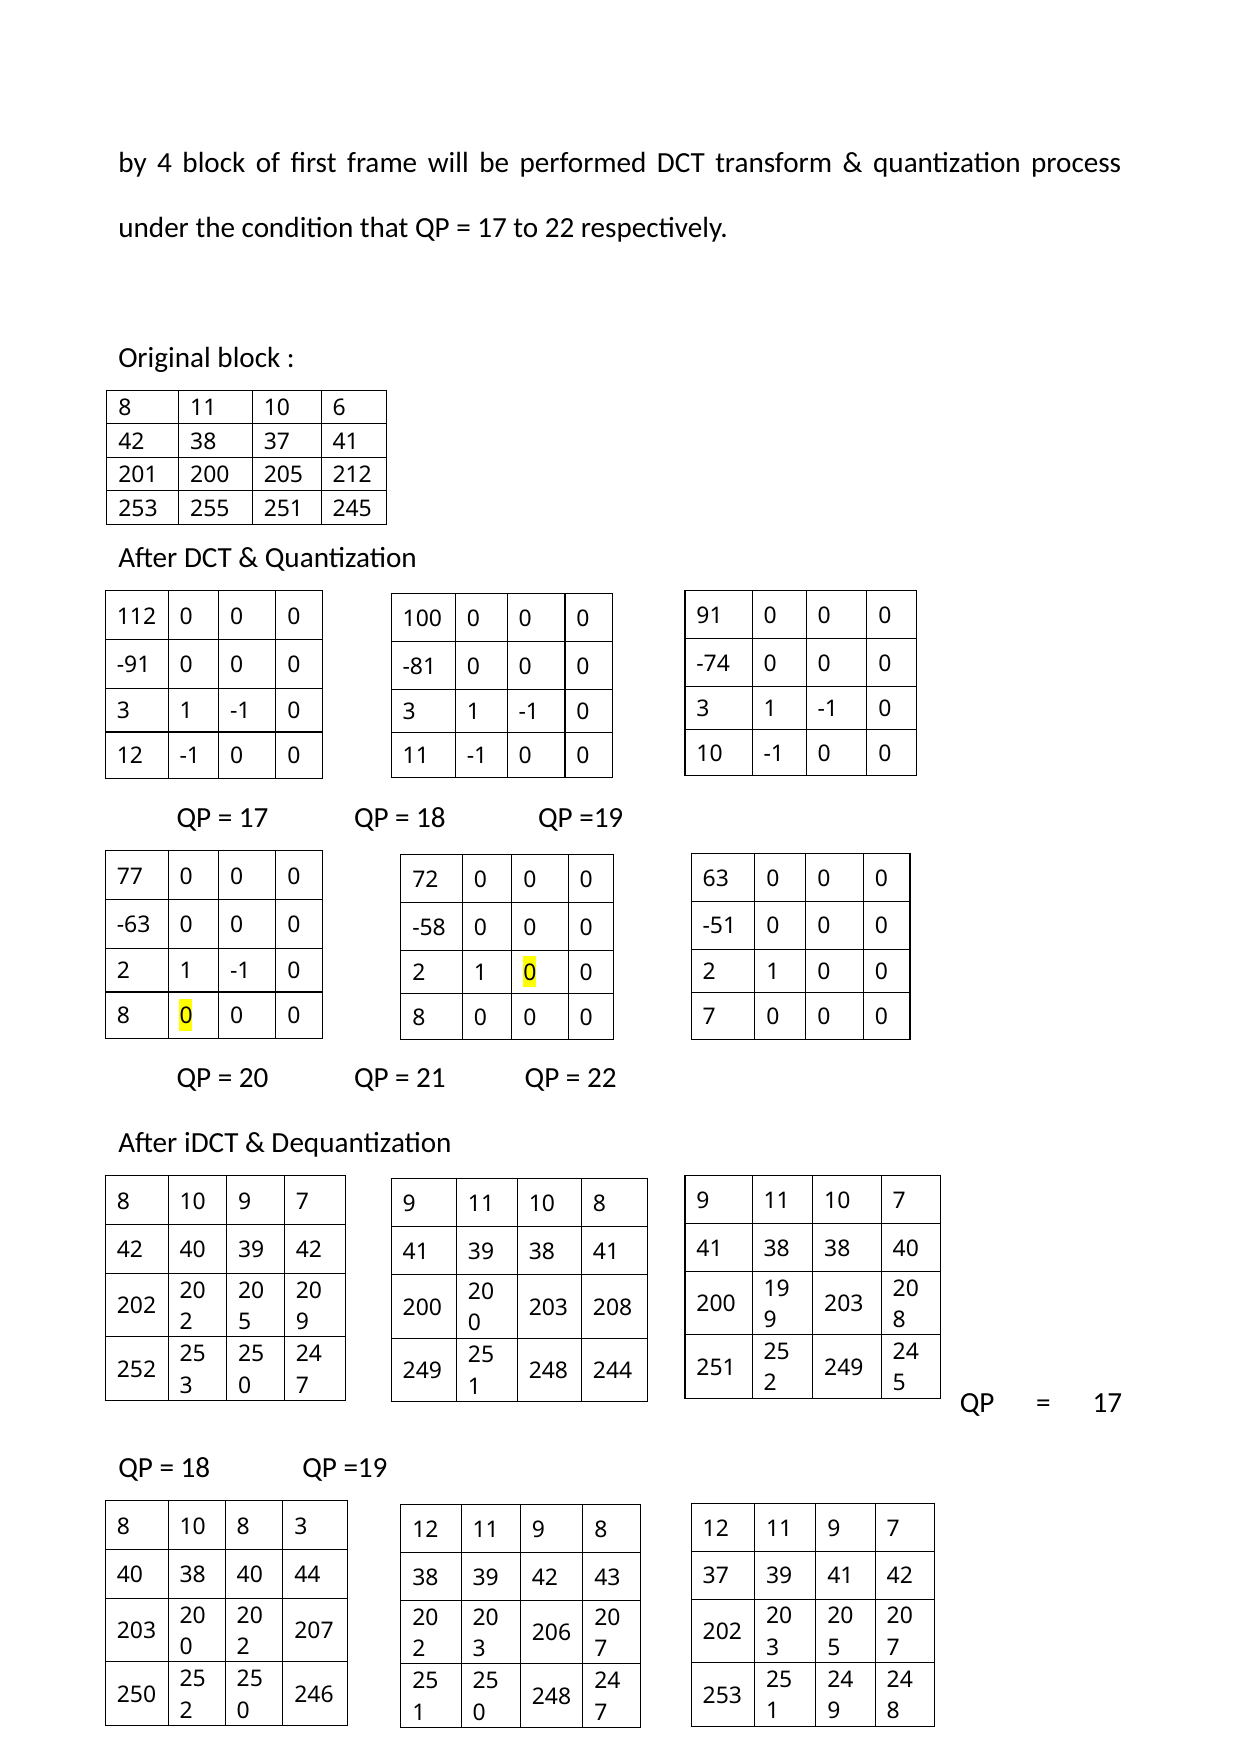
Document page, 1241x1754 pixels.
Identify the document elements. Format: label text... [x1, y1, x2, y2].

table_cell 12 [106, 733, 168, 777]
table_cell 199 [753, 1272, 812, 1334]
table_cell 0 [867, 687, 916, 728]
table_cell 249 [813, 1335, 881, 1398]
table_cell 251 [457, 1339, 517, 1401]
table_cell 207 [283, 1599, 347, 1661]
table_cell 203 [462, 1601, 520, 1663]
table_cell 248 [518, 1339, 581, 1401]
table_cell 8 [401, 994, 462, 1039]
table_cell 39 [755, 1552, 815, 1598]
table_cell 2 [692, 950, 754, 992]
table_cell 0 [807, 639, 866, 686]
table_cell 203 [106, 1599, 168, 1661]
table_cell 0 [219, 733, 275, 777]
table_cell 37 [253, 424, 321, 457]
table_cell 0 [169, 640, 218, 688]
table_header 0 [276, 851, 322, 899]
table_cell 200 [686, 1272, 752, 1334]
table_cell 251 [401, 1664, 461, 1727]
table_cell 0 [463, 994, 511, 1039]
table_cell -1 [807, 687, 866, 728]
table_cell 0 [755, 902, 805, 948]
table_cell -63 [106, 900, 168, 948]
table_cell 249 [816, 1663, 875, 1726]
table_cell -51 [692, 902, 754, 948]
table_cell 0 [864, 993, 909, 1039]
table_cell -81 [392, 642, 455, 689]
table_cell 208 [882, 1272, 940, 1334]
table_cell 0 [566, 642, 612, 689]
table_header 0 [456, 594, 507, 641]
table_cell 3 [686, 687, 752, 728]
table_cell 0 [508, 642, 564, 689]
table_cell 0 [508, 733, 564, 777]
table_header 0 [864, 854, 909, 901]
table_cell 250 [106, 1662, 168, 1725]
table_cell -58 [401, 903, 462, 949]
table_header 9 [686, 1176, 752, 1223]
table_cell 0 [864, 902, 909, 948]
table_header 77 [106, 851, 168, 899]
table_cell 202 [169, 1274, 226, 1336]
table_cell 44 [283, 1550, 347, 1598]
table_cell 38 [753, 1224, 812, 1271]
table_cell 0 [806, 993, 863, 1039]
table_header 0 [569, 855, 613, 902]
text After DCT & Quantization [118, 525, 1122, 590]
table_cell 0 [753, 639, 806, 686]
table_cell 41 [686, 1224, 752, 1271]
table_cell 202 [106, 1274, 168, 1336]
table_cell 42 [106, 1225, 168, 1273]
table_cell 251 [253, 491, 321, 524]
table_cell -91 [106, 640, 168, 688]
table_header 12 [401, 1505, 461, 1552]
table_cell 250 [462, 1664, 520, 1727]
table_cell 38 [518, 1227, 581, 1274]
table_cell 0 [867, 730, 916, 775]
table_cell 0 [512, 994, 568, 1039]
table_cell 200 [392, 1275, 456, 1337]
table_header 91 [686, 591, 752, 638]
table_cell 0 [512, 903, 568, 949]
table_header 11 [462, 1505, 520, 1552]
table_cell 247 [583, 1664, 640, 1727]
table_header 9 [227, 1176, 284, 1224]
table_cell 41 [816, 1552, 875, 1598]
table_cell 207 [876, 1600, 934, 1662]
table_cell 252 [169, 1662, 225, 1725]
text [118, 129, 1122, 259]
table_cell 248 [521, 1664, 582, 1727]
table_cell 0 [169, 900, 218, 948]
table_cell 245 [882, 1335, 940, 1398]
table_header 11 [755, 1504, 815, 1551]
table_cell 205 [816, 1600, 875, 1662]
table_cell 0 [219, 993, 275, 1037]
table_cell 3 [392, 690, 455, 732]
table_header 10 [169, 1176, 226, 1224]
table_cell 0 [456, 642, 507, 689]
table_cell 38 [813, 1224, 881, 1271]
table_cell 0 [566, 690, 612, 732]
text QP = 17 QP = 18 QP =19 [118, 1370, 1122, 1500]
table_cell 1 [753, 687, 806, 728]
table_header 0 [276, 591, 322, 639]
table_header 12 [692, 1504, 754, 1551]
table_cell 2 [401, 951, 462, 993]
table_cell 0 [463, 903, 511, 949]
table_cell 10 [686, 730, 752, 775]
table_cell -1 [508, 690, 564, 732]
table_header 0 [169, 591, 218, 639]
text QP = 17 QP = 18 QP =19 [118, 785, 1122, 850]
table_cell 0 [512, 951, 568, 993]
table_cell 8 [106, 993, 168, 1037]
table_cell 202 [226, 1599, 282, 1661]
table_header 3 [283, 1501, 347, 1549]
table_cell 38 [179, 424, 252, 457]
table_cell 42 [285, 1225, 345, 1273]
table_header 7 [876, 1504, 934, 1551]
table_header 100 [392, 594, 455, 641]
table_cell 40 [106, 1550, 168, 1598]
table_cell 200 [457, 1275, 517, 1337]
table_cell 206 [521, 1601, 582, 1663]
table_cell 208 [582, 1275, 647, 1337]
table_cell 253 [692, 1663, 754, 1726]
table_header 8 [226, 1501, 282, 1549]
table_header 0 [807, 591, 866, 638]
table_cell 207 [583, 1601, 640, 1663]
text Original block : [118, 324, 1122, 389]
table_header 0 [463, 855, 511, 902]
table_cell 202 [401, 1601, 461, 1663]
text QP = 20 QP = 21 QP = 22 [118, 1045, 1122, 1110]
table_cell 212 [322, 458, 386, 490]
table_header 11 [753, 1176, 812, 1223]
table_cell -1 [219, 949, 275, 991]
table_cell 245 [322, 491, 386, 524]
table_cell 40 [169, 1225, 226, 1273]
table_header 112 [106, 591, 168, 639]
table_cell 0 [864, 950, 909, 992]
table_cell 1 [169, 949, 218, 991]
table_header 8 [107, 391, 178, 423]
table_cell 0 [276, 949, 322, 991]
table_cell 250 [227, 1337, 284, 1400]
table_cell 0 [806, 950, 863, 992]
table_cell 205 [227, 1274, 284, 1336]
table_cell 11 [392, 733, 455, 777]
table_cell 209 [285, 1274, 345, 1336]
table_cell 200 [169, 1599, 225, 1661]
table_cell 249 [392, 1339, 456, 1401]
table_cell 1 [169, 689, 218, 731]
table_cell 2 [106, 949, 168, 991]
table_cell 1 [456, 690, 507, 732]
table_cell 1 [463, 951, 511, 993]
table_cell 250 [226, 1662, 282, 1725]
table_cell 7 [692, 993, 754, 1039]
table_cell 248 [876, 1663, 934, 1726]
table_cell 0 [569, 994, 613, 1039]
table_cell -1 [219, 689, 275, 731]
table_header 0 [219, 851, 275, 899]
table_cell 247 [285, 1337, 345, 1400]
table_cell 205 [253, 458, 321, 490]
table_cell 0 [169, 993, 218, 1037]
table_header 0 [219, 591, 275, 639]
table_header 8 [582, 1179, 647, 1226]
table_cell 43 [583, 1553, 640, 1599]
table_cell 255 [179, 491, 252, 524]
table_cell 244 [582, 1339, 647, 1401]
table_header 0 [169, 851, 218, 899]
table_cell 1 [755, 950, 805, 992]
table_cell 0 [867, 639, 916, 686]
table_cell 0 [569, 903, 613, 949]
table_cell 0 [276, 900, 322, 948]
table_cell 39 [227, 1225, 284, 1273]
table_header 11 [179, 391, 252, 423]
table_cell 41 [322, 424, 386, 457]
table_cell 42 [876, 1552, 934, 1598]
table_cell 0 [219, 640, 275, 688]
table_cell 252 [753, 1335, 812, 1398]
table_header 72 [401, 855, 462, 902]
table_header 9 [392, 1179, 456, 1226]
table_cell 0 [276, 733, 322, 777]
table_cell 0 [276, 689, 322, 731]
table_cell 252 [106, 1337, 168, 1400]
table_header 10 [169, 1501, 225, 1549]
text After iDCT & Dequantization [118, 1110, 1122, 1175]
table_header 7 [285, 1176, 345, 1224]
table_cell 0 [806, 902, 863, 948]
table_header 0 [566, 594, 612, 641]
table_header 0 [753, 591, 806, 638]
table_cell 203 [518, 1275, 581, 1337]
table_cell 251 [686, 1335, 752, 1398]
table_header 10 [253, 391, 321, 423]
table_cell 0 [755, 993, 805, 1039]
table_cell 251 [755, 1663, 815, 1726]
table_cell -1 [169, 733, 218, 777]
table_cell 41 [392, 1227, 456, 1274]
table_header 9 [816, 1504, 875, 1551]
table_cell 42 [521, 1553, 582, 1599]
table_header 9 [521, 1505, 582, 1552]
table_header 8 [106, 1176, 168, 1224]
table_cell 40 [226, 1550, 282, 1598]
table_cell -74 [686, 639, 752, 686]
table_cell 0 [807, 730, 866, 775]
table_header 10 [518, 1179, 581, 1226]
table_cell 0 [219, 900, 275, 948]
table_header 63 [692, 854, 754, 901]
table_cell 37 [692, 1552, 754, 1598]
table_cell 40 [882, 1224, 940, 1271]
table_header 0 [867, 591, 916, 638]
table_cell 0 [276, 640, 322, 688]
table_cell 200 [179, 458, 252, 490]
table_header 0 [508, 594, 564, 641]
table_cell 203 [813, 1272, 881, 1334]
table_header 0 [755, 854, 805, 901]
table_cell 253 [107, 491, 178, 524]
table_header 8 [583, 1505, 640, 1552]
table_header 6 [322, 391, 386, 423]
table_cell 202 [692, 1600, 754, 1662]
table_cell 0 [276, 993, 322, 1037]
table_cell 41 [582, 1227, 647, 1274]
table_cell 0 [566, 733, 612, 777]
table_cell 203 [755, 1600, 815, 1662]
table_cell 42 [107, 424, 178, 457]
table_cell 39 [462, 1553, 520, 1599]
table_cell 201 [107, 458, 178, 490]
table_cell 39 [457, 1227, 517, 1274]
table_cell 38 [401, 1553, 461, 1599]
table_header 0 [512, 855, 568, 902]
table_cell -1 [456, 733, 507, 777]
table_header 7 [882, 1176, 940, 1223]
table_header 10 [813, 1176, 881, 1223]
table_cell 38 [169, 1550, 225, 1598]
table_cell -1 [753, 730, 806, 775]
table_cell 0 [569, 951, 613, 993]
table_header 8 [106, 1501, 168, 1549]
table_cell 253 [169, 1337, 226, 1400]
table_header 11 [457, 1179, 517, 1226]
table_cell 246 [283, 1662, 347, 1725]
table_cell 3 [106, 689, 168, 731]
table_header 0 [806, 854, 863, 901]
